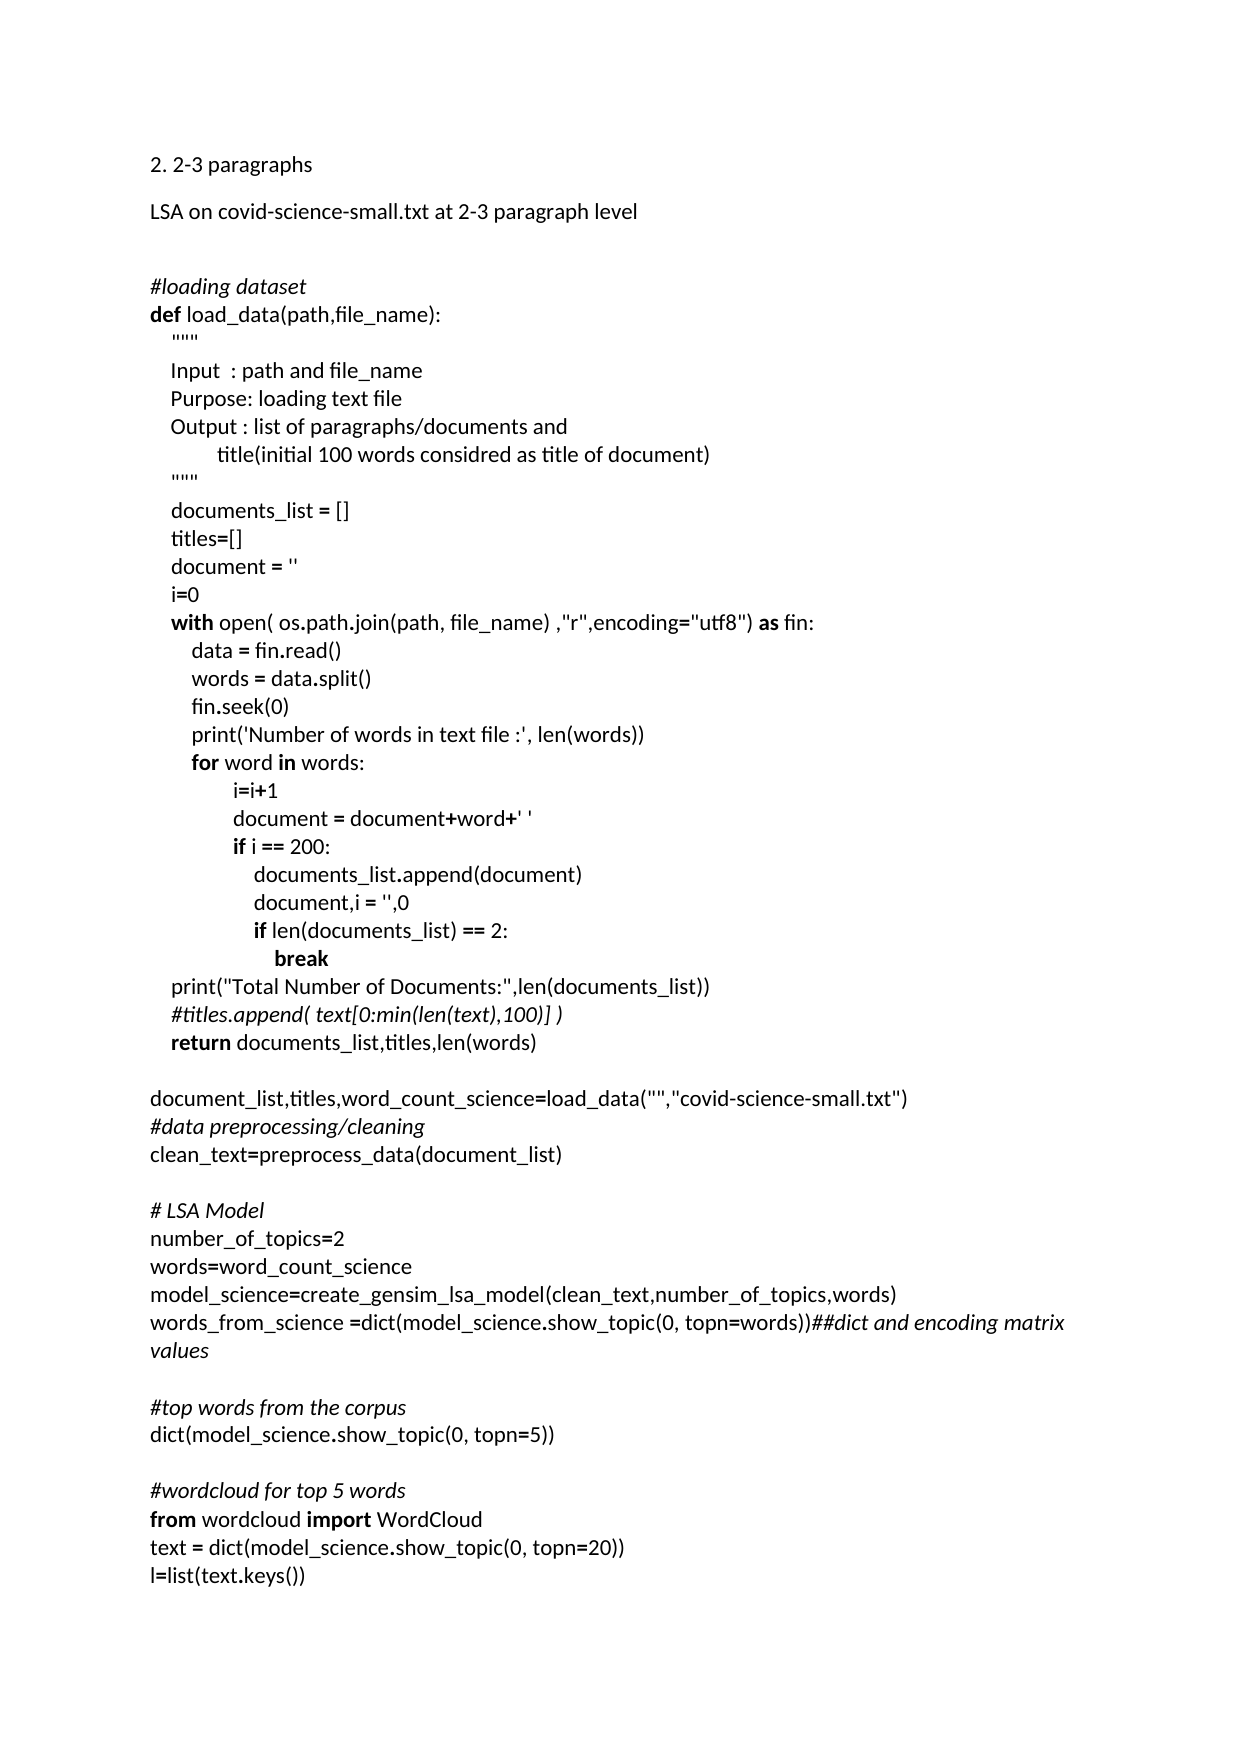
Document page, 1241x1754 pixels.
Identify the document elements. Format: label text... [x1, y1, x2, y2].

text Input : path and file_name [150, 356, 1090, 384]
text documents_list = [] [150, 496, 1090, 524]
text text = dict(model_science.show_topic(0, topn=20)) [150, 1533, 1090, 1561]
text titles=[] [150, 524, 1090, 552]
text document = '' [150, 552, 1090, 580]
text from wordcloud import WordCloud [150, 1505, 1090, 1533]
text document,i = '',0 [150, 888, 1090, 916]
text documents_list.append(document) [150, 860, 1090, 888]
text model_science=create_gensim_lsa_model(clean_text,number_of_topics,words) [150, 1281, 1090, 1308]
text # LSA Model [150, 1196, 1090, 1224]
text """ [150, 468, 1090, 496]
text words=word_count_science [150, 1252, 1090, 1281]
text return documents_list,titles,len(words) [150, 1028, 1090, 1056]
text if len(documents_list) == 2: [150, 916, 1090, 944]
text dict(model_science.show_topic(0, topn=5)) [150, 1421, 1090, 1449]
text document = document+word+' ' [150, 804, 1090, 832]
text i=0 [150, 580, 1090, 608]
text if i == 200: [150, 832, 1090, 860]
text #titles.append( text[0:min(len(text),100)] ) [150, 1000, 1090, 1028]
text clean_text=preprocess_data(document_list) [150, 1140, 1090, 1168]
text #wordcloud for top 5 words [150, 1477, 1090, 1505]
text #loading dataset [150, 272, 1090, 300]
text words_from_science =dict(model_science.show_topic(0, topn=words))##dict and encoding matrix values [150, 1308, 1090, 1364]
text def load_data(path,file_name): [150, 300, 1090, 328]
text print('Number of words in text file :', len(words)) [150, 720, 1090, 748]
text Purpose: loading text file [150, 384, 1090, 412]
text 2. 2-3 paragraphs [150, 150, 1090, 178]
text title(initial 100 words considred as title of document) [150, 440, 1090, 468]
text i=i+1 [150, 776, 1090, 804]
text l=list(text.keys()) [150, 1561, 1090, 1589]
text """ [150, 328, 1090, 356]
text with open( os.path.join(path, file_name) ,"r",encoding="utf8") as fin: [150, 608, 1090, 636]
text words = data.split() [150, 664, 1090, 692]
text #top words from the corpus [150, 1393, 1090, 1421]
text break [150, 944, 1090, 972]
text print("Total Number of Documents:",len(documents_list)) [150, 972, 1090, 1000]
text document_list,titles,word_count_science=load_data("","covid-science-small.txt") [150, 1084, 1090, 1112]
text number_of_topics=2 [150, 1224, 1090, 1252]
text for word in words: [150, 748, 1090, 776]
text LSA on covid-science-small.txt at 2-3 paragraph level [150, 197, 1090, 225]
text fin.seek(0) [150, 692, 1090, 720]
text Output : list of paragraphs/documents and [150, 412, 1090, 440]
text data = fin.read() [150, 636, 1090, 664]
text #data preprocessing/cleaning [150, 1112, 1090, 1140]
